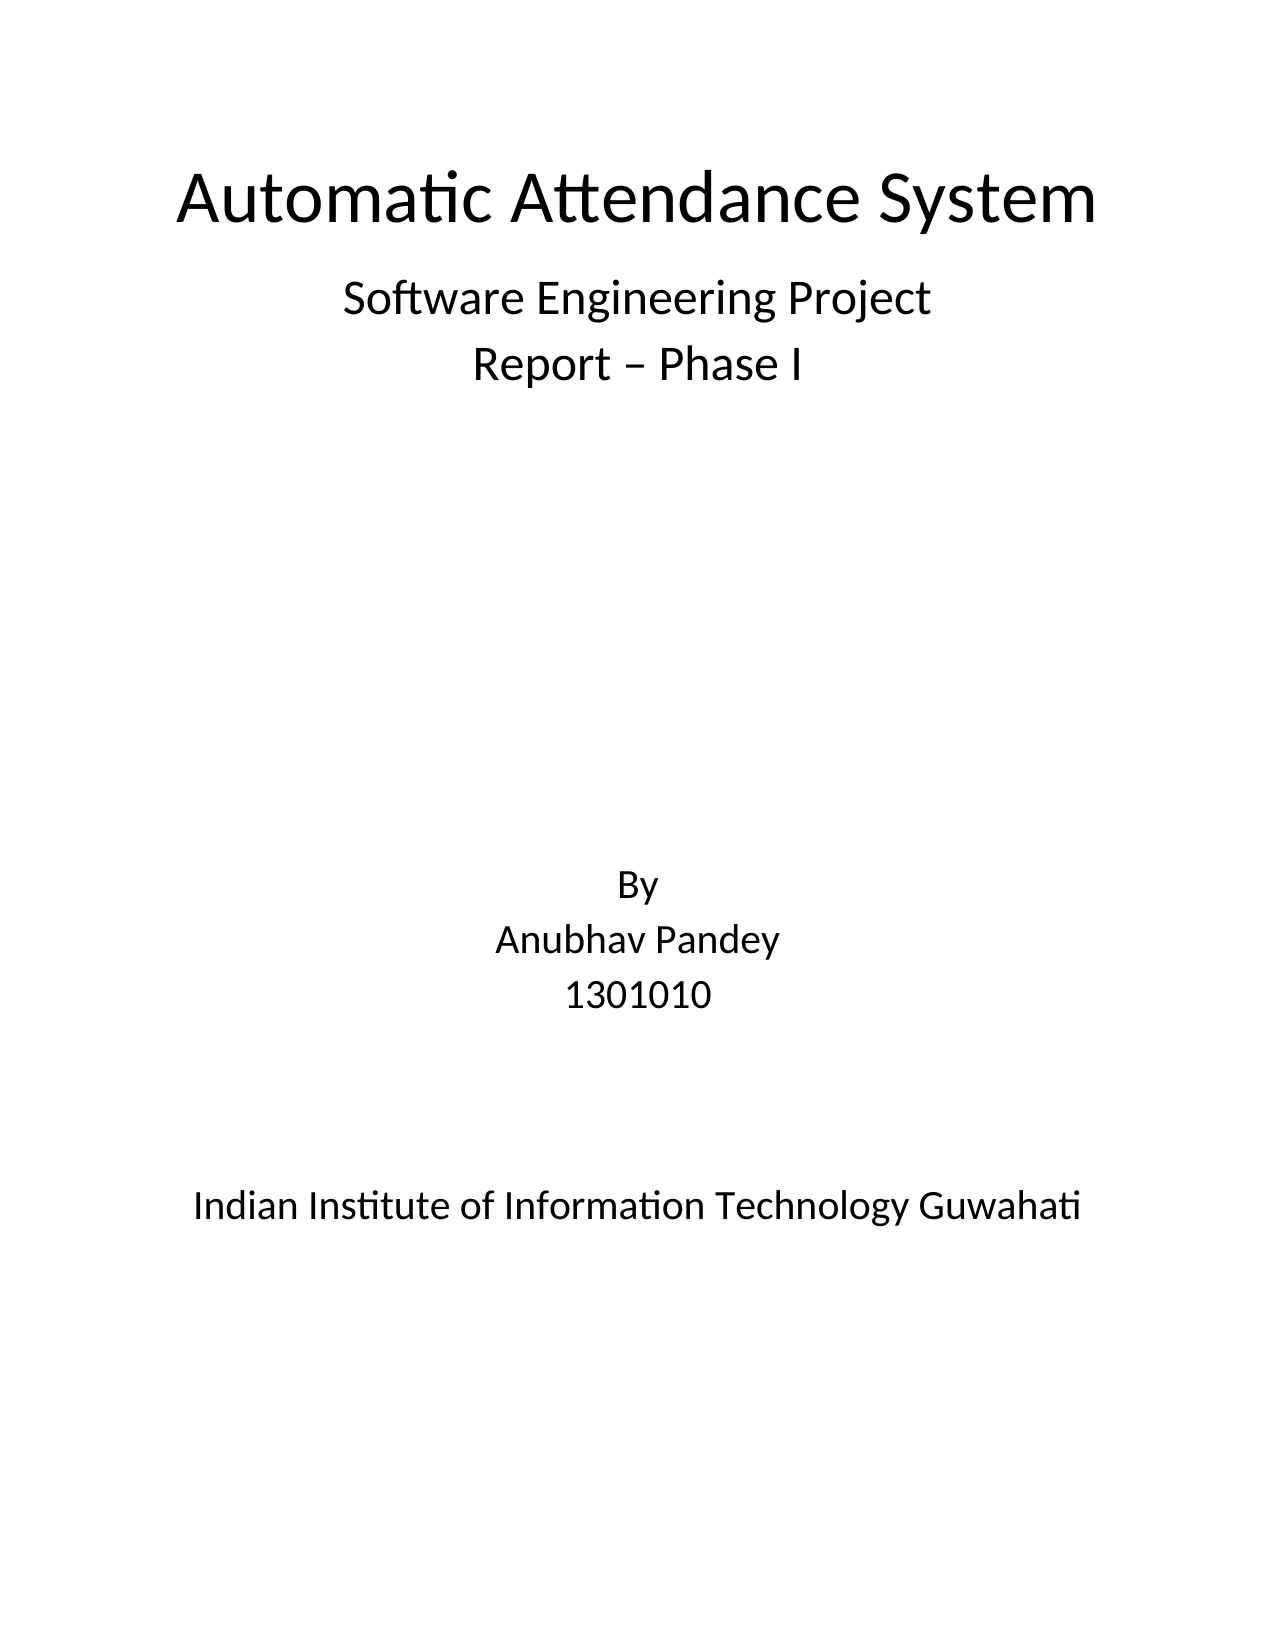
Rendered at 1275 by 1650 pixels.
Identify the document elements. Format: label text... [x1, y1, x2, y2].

text Anubhav Pandey [150, 913, 1125, 964]
text By [150, 858, 1125, 909]
text Software Engineering Project [150, 266, 1125, 327]
text 1301010 [150, 968, 1125, 1019]
text Report – Phase I [150, 331, 1125, 392]
text Indian Institute of Information Technology Guwahati [150, 1179, 1125, 1230]
text Automatic Attendance System [150, 150, 1125, 242]
